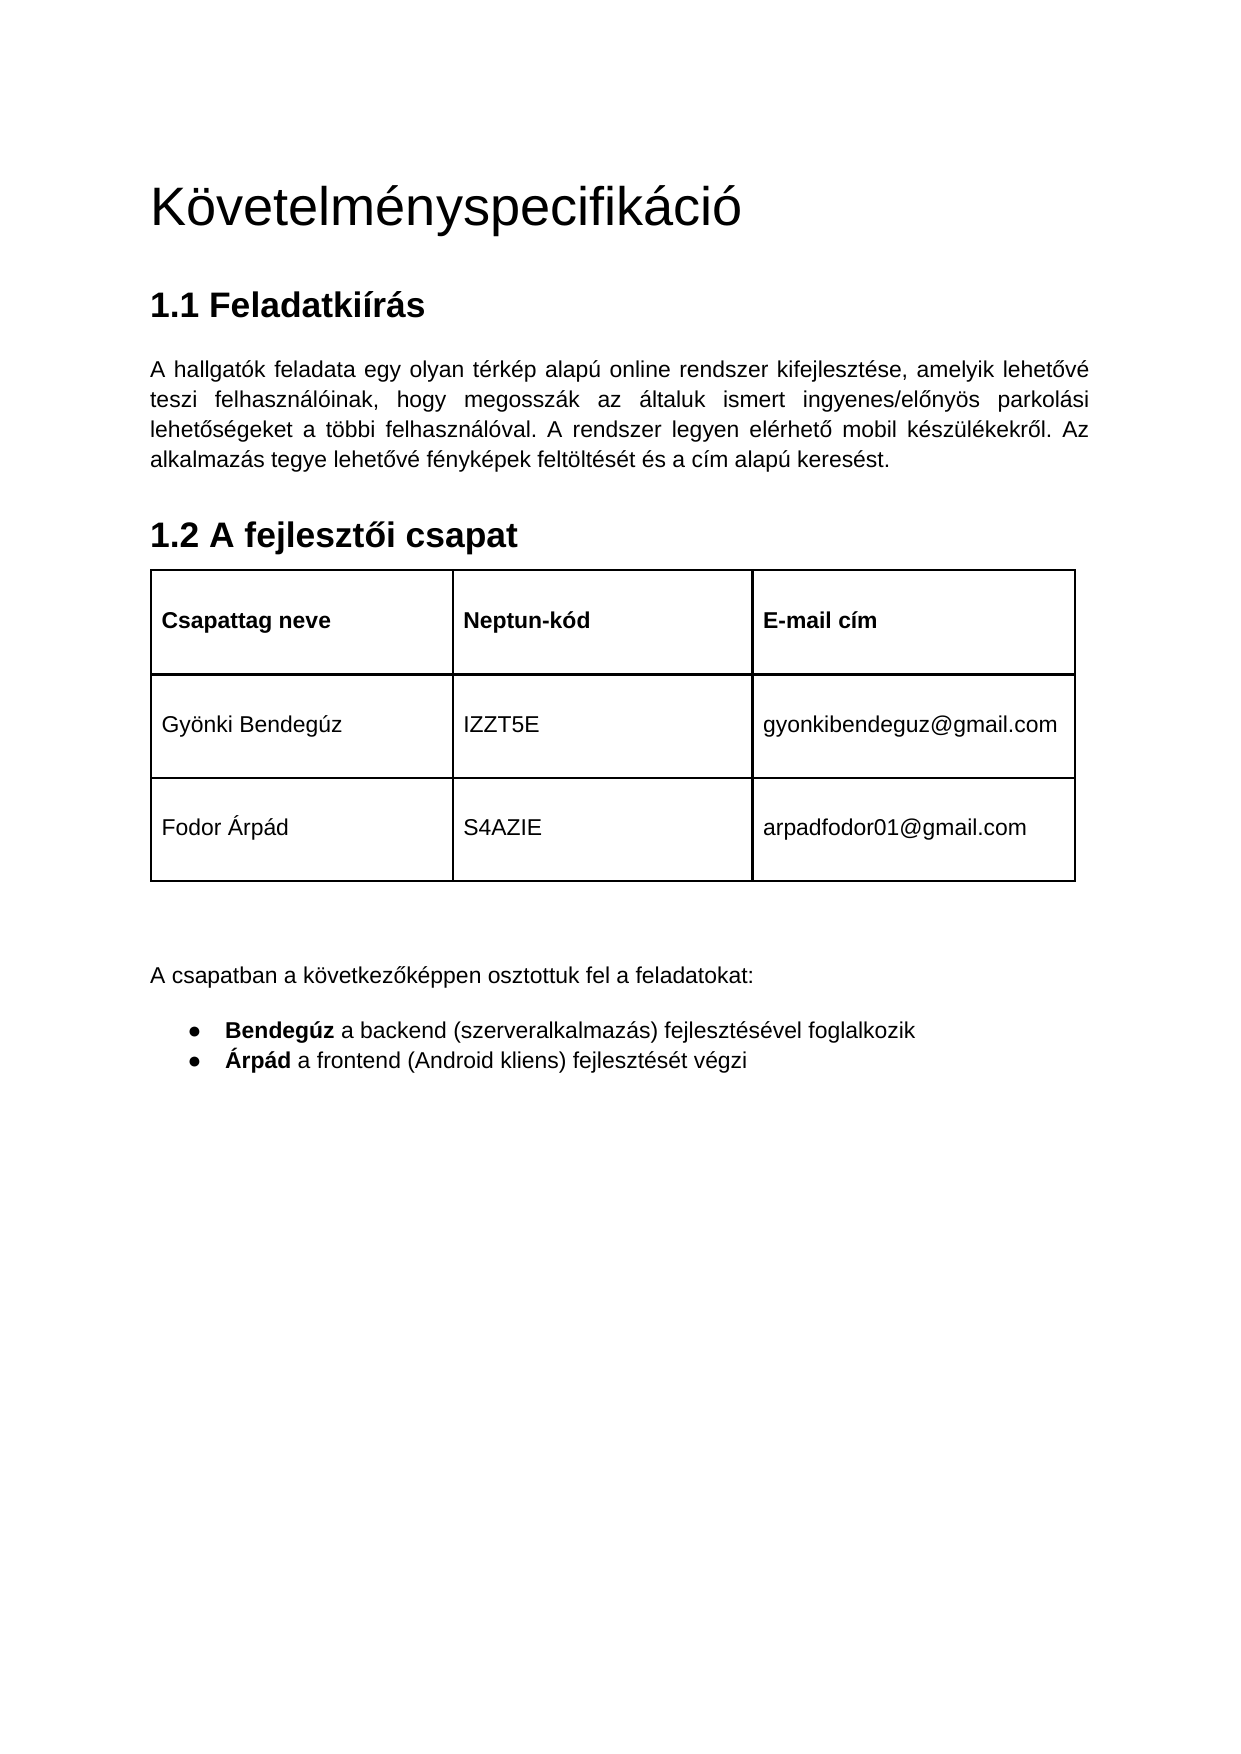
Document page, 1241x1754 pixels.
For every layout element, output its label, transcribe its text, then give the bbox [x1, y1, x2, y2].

table_header Csapattag neve [152, 571, 452, 672]
table_cell arpadfodor01@gmail.com [754, 779, 1074, 880]
table_cell gyonkibendeguz@gmail.com [754, 676, 1074, 777]
text A hallgatók feladata egy olyan térkép alapú online rendszer kifejlesztése, amelyik lehetővé teszi felhasználóinak, hogy megosszák az általuk ismert ingyenes/előnyös parkolási lehetőségeket a többi felhasználóval. A rendszer legyen elérhető mobil készülékekről. Az alkalmazás tegye lehetővé fényképek feltöltését és a cím alapú keresést. [150, 356, 1090, 473]
list Bendegúz a backend (szerveralkalmazás) fejlesztésével foglalkozik [187, 1017, 1090, 1043]
list Árpád a frontend (Android kliens) fejlesztését végzi [187, 1047, 1090, 1074]
table_cell Gyönki Bendegúz [152, 676, 452, 777]
subtitle 1.1 Feladatkiírás [150, 284, 1090, 325]
table_header E-mail cím [754, 571, 1074, 672]
table_cell IZZT5E [454, 676, 751, 777]
title Követelményspecifikáció [150, 175, 1090, 237]
table_cell Fodor Árpád [152, 779, 452, 880]
table_header Neptun-kód [454, 571, 751, 672]
subtitle 1.2 A fejlesztői csapat [150, 514, 1090, 555]
table_cell S4AZIE [454, 779, 751, 880]
text A csapatban a következőképpen osztottuk fel a feladatokat: [150, 962, 1090, 988]
